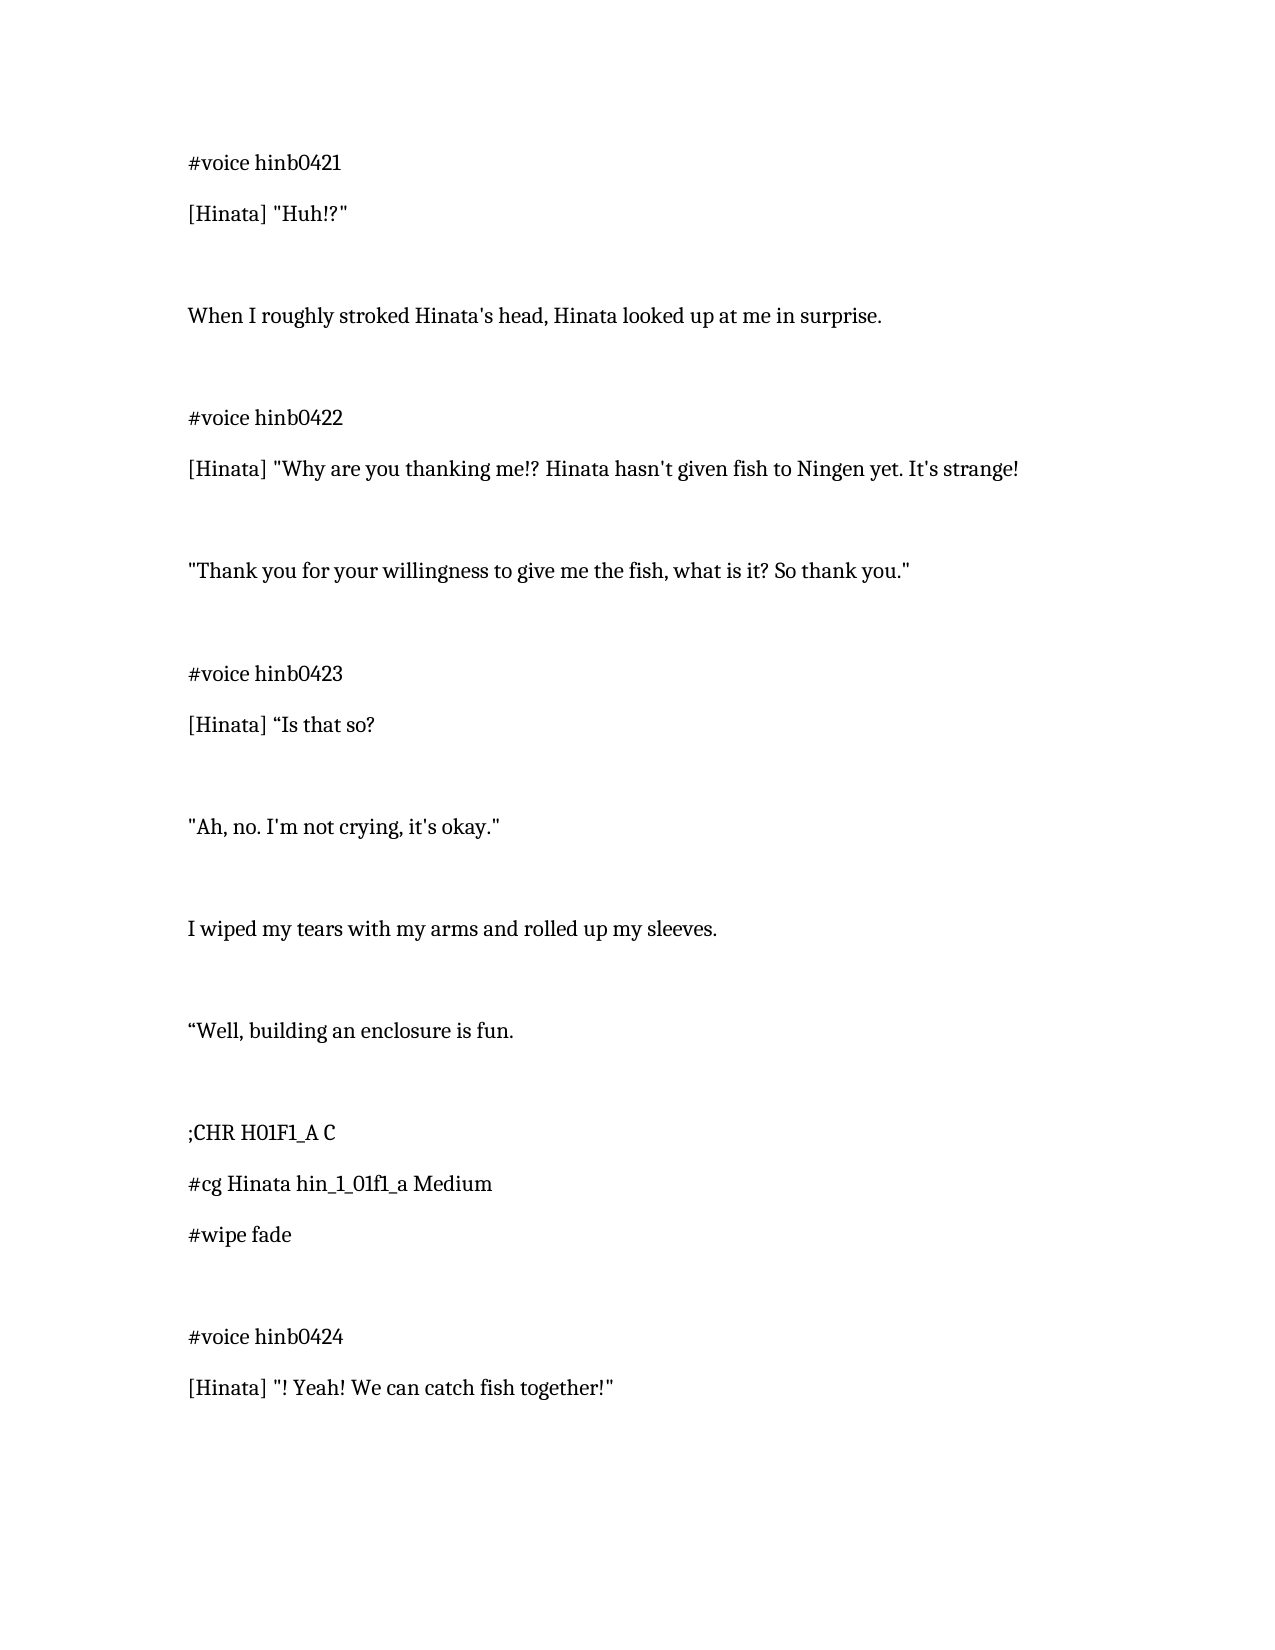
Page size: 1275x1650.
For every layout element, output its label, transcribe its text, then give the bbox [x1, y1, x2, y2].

text [Hinata] "! Yeah! We can catch fish together!" [187, 1375, 1087, 1401]
text "Ah, no. I'm not crying, it's okay." [187, 813, 1087, 840]
text I wiped my tears with my arms and rolled up my sleeves. [187, 916, 1087, 942]
text #voice hinb0422 [187, 405, 1087, 432]
text [Hinata] "Why are you thanking me!? Hinata hasn't given fish to Ningen yet. It's strange! [187, 456, 1087, 483]
text #voice hinb0424 [187, 1324, 1087, 1350]
text “Well, building an enclosure is fun. [187, 1018, 1087, 1044]
text #wipe fade [187, 1222, 1087, 1248]
text [Hinata] “Is that so? [187, 711, 1087, 738]
text [Hinata] "Huh!?" [187, 201, 1087, 227]
text #voice hinb0421 [187, 150, 1087, 176]
text ;CHR H01F1_A C [187, 1120, 1087, 1146]
text #cg Hinata hin_1_01f1_a Medium [187, 1171, 1087, 1197]
text "Thank you for your willingness to give me the fish, what is it? So thank you." [187, 558, 1087, 585]
text #voice hinb0423 [187, 660, 1087, 687]
text When I roughly stroked Hinata's head, Hinata looked up at me in surprise. [187, 303, 1087, 329]
